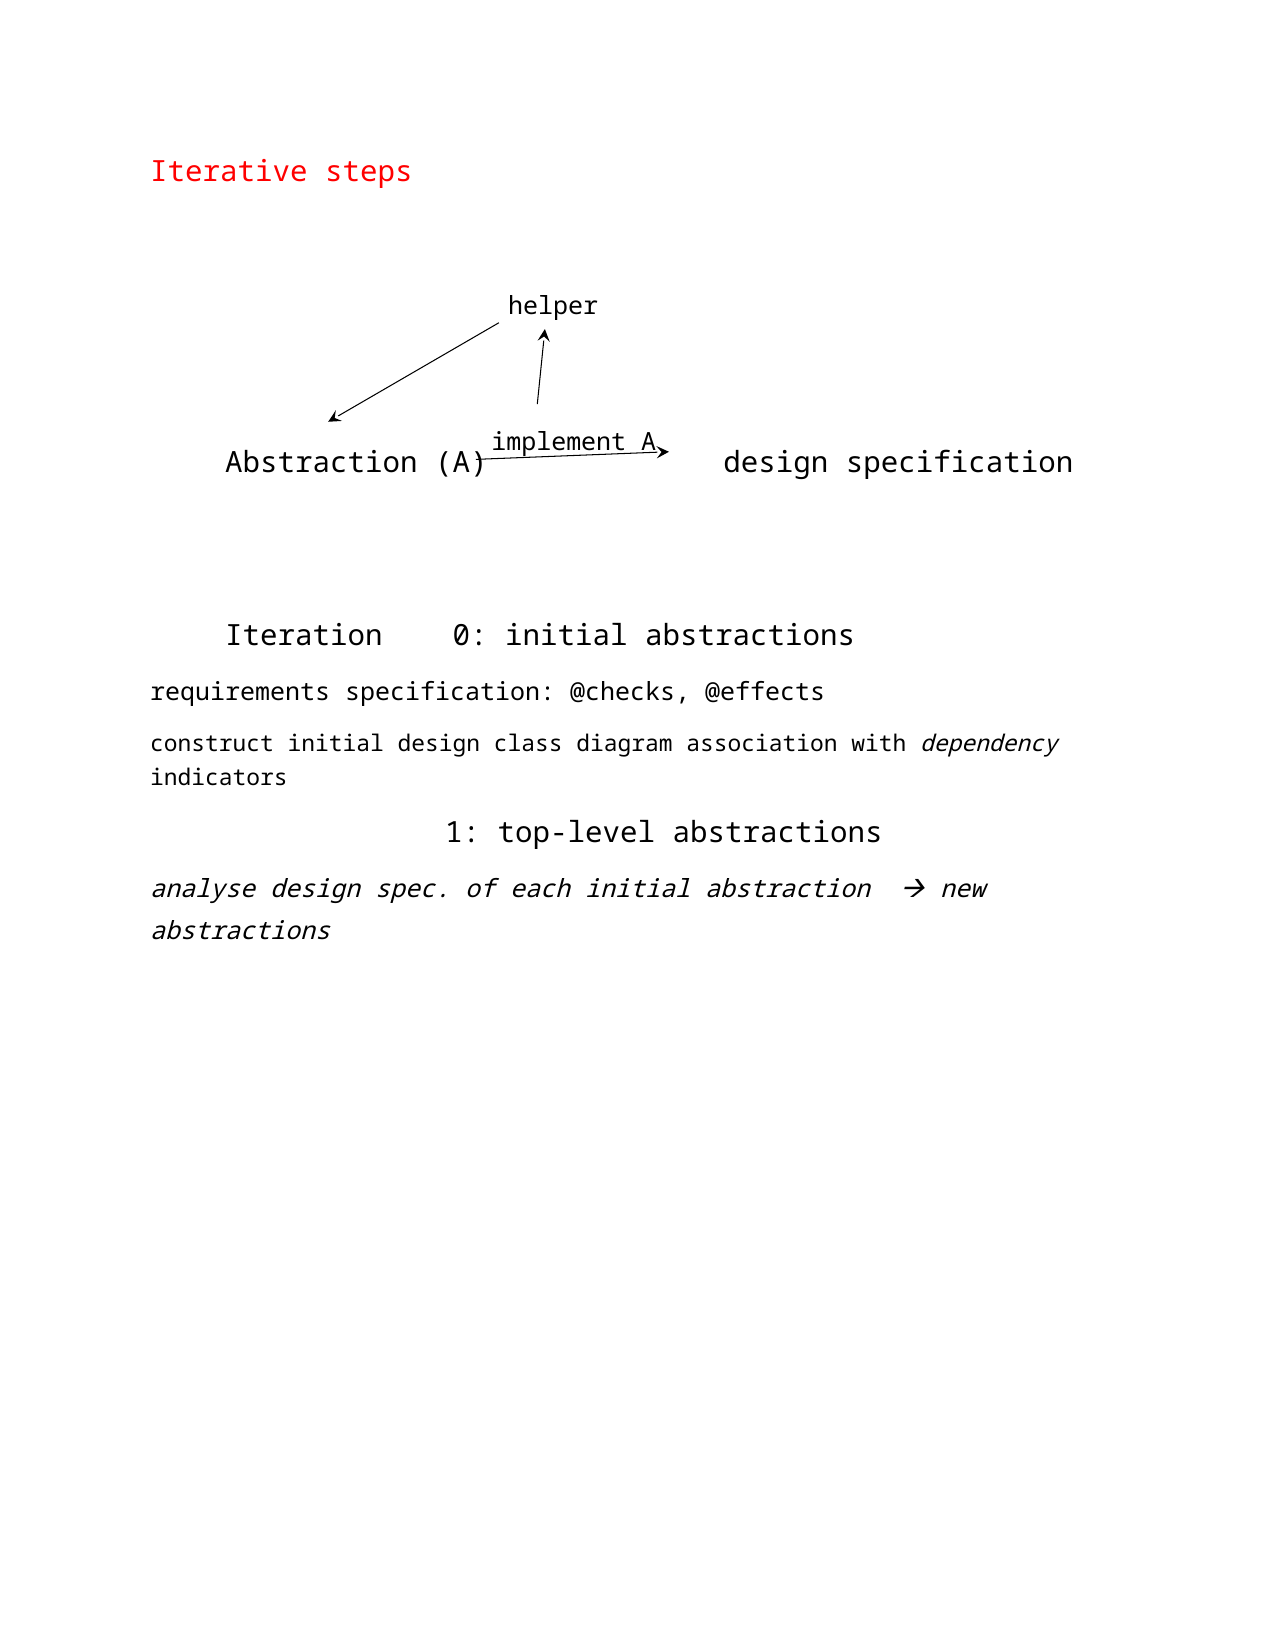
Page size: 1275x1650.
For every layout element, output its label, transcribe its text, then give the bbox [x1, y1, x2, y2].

text analyse design spec. of each initial abstraction new abstractions [150, 871, 1125, 948]
text Iterative steps [150, 150, 1125, 190]
text 1: top-level abstractions [150, 811, 1125, 851]
text Abstraction (A) design specification [150, 441, 1125, 481]
text Iteration 0: initial abstractions [150, 614, 1125, 654]
text requirements specification: @checks, @effects [150, 674, 1125, 708]
text construct initial design class diagram association with dependency indicators [150, 727, 1125, 792]
